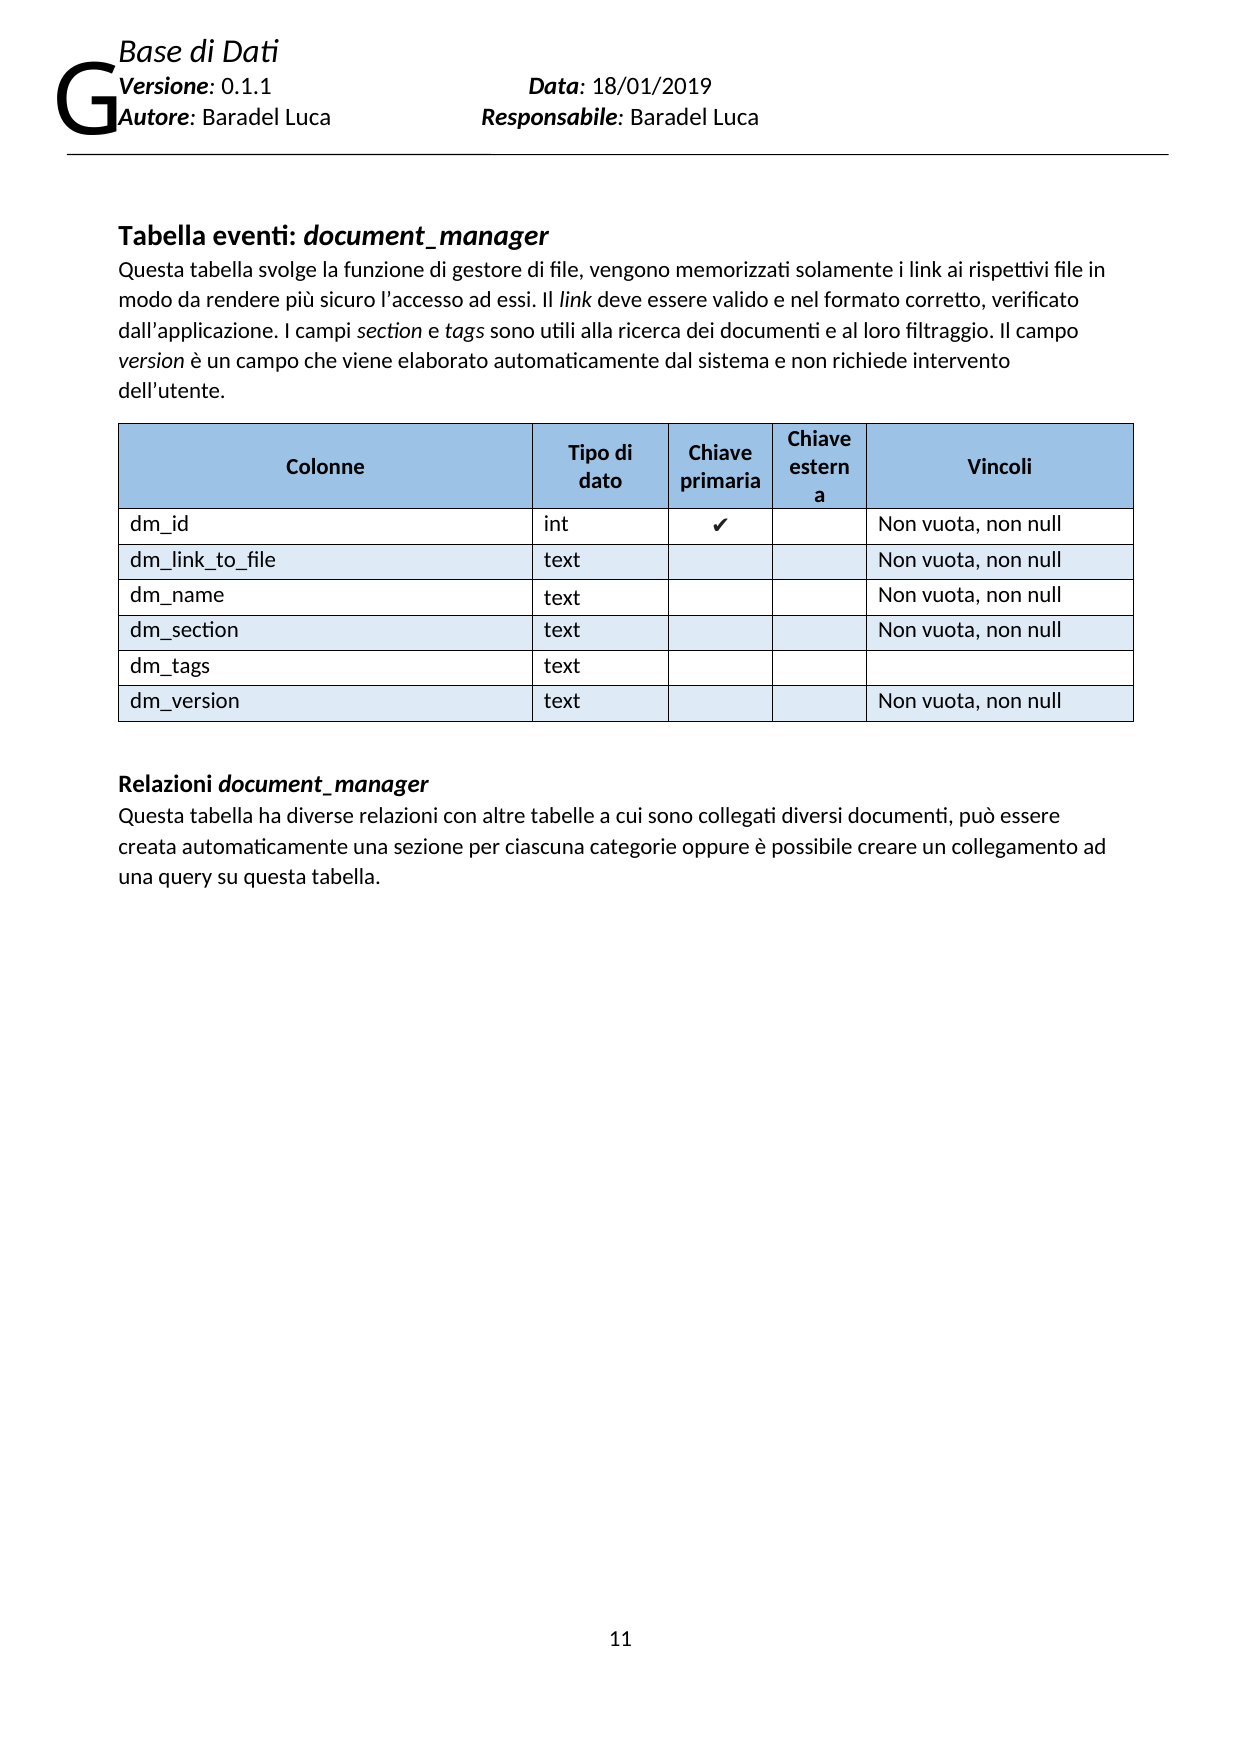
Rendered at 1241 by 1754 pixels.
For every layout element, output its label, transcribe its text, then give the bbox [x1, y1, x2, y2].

table_cell [669, 580, 772, 614]
table_cell [669, 651, 772, 685]
table_cell text [533, 545, 668, 579]
table_cell text [533, 686, 668, 721]
table_cell dm_tags [119, 651, 532, 685]
table_cell Non vuota, non null [867, 580, 1133, 614]
table_cell Non vuota, non null [867, 686, 1133, 721]
table_header Chiave esterna [773, 424, 866, 508]
table_cell [773, 686, 866, 721]
subtitle Relazioni document_manager [118, 769, 1122, 799]
table_cell dm_id [119, 509, 532, 544]
table_cell Non vuota, non null [867, 545, 1133, 579]
table_cell [773, 509, 866, 544]
table_cell [773, 545, 866, 579]
table_cell int [533, 509, 668, 544]
table_header Vincoli [867, 424, 1133, 508]
table_cell [773, 580, 866, 614]
table_cell Non vuota, non null [867, 616, 1133, 650]
table_cell [669, 686, 772, 721]
table_cell [669, 616, 772, 650]
table_cell text [533, 651, 668, 685]
table_header Tipo di dato [533, 424, 668, 508]
table_cell dm_version [119, 686, 532, 721]
table_header Colonne [119, 424, 532, 508]
table_cell ✔ [669, 509, 772, 544]
text Questa tabella svolge la funzione di gestore di file, vengono memorizzati solamente i link ai rispettivi file in modo da rendere più sicuro l’accesso ad essi. Il link deve essere valido e nel formato corretto, verificato dall’applicazione. I campi section e tags sono utili alla ricerca dei documenti e al loro filtraggio. Il campo version è un campo che viene elaborato automaticamente dal sistema e non richiede intervento dell’utente. [118, 255, 1122, 404]
table_cell text [533, 580, 668, 614]
text Questa tabella ha diverse relazioni con altre tabelle a cui sono collegati diversi documenti, può essere creata automaticamente una sezione per ciascuna categorie oppure è possibile creare un collegamento ad una query su questa tabella. [118, 802, 1122, 890]
table_cell [669, 545, 772, 579]
table_cell [773, 651, 866, 685]
table_cell dm_link_to_file [119, 545, 532, 579]
table_cell Non vuota, non null [867, 509, 1133, 544]
table_cell [867, 651, 1133, 685]
table_cell dm_section [119, 616, 532, 650]
subtitle Tabella eventi: document_manager [118, 217, 1122, 253]
table_cell dm_name [119, 580, 532, 614]
table_cell [773, 616, 866, 650]
table_header Chiave primaria [669, 424, 772, 508]
table_cell text [533, 616, 668, 650]
